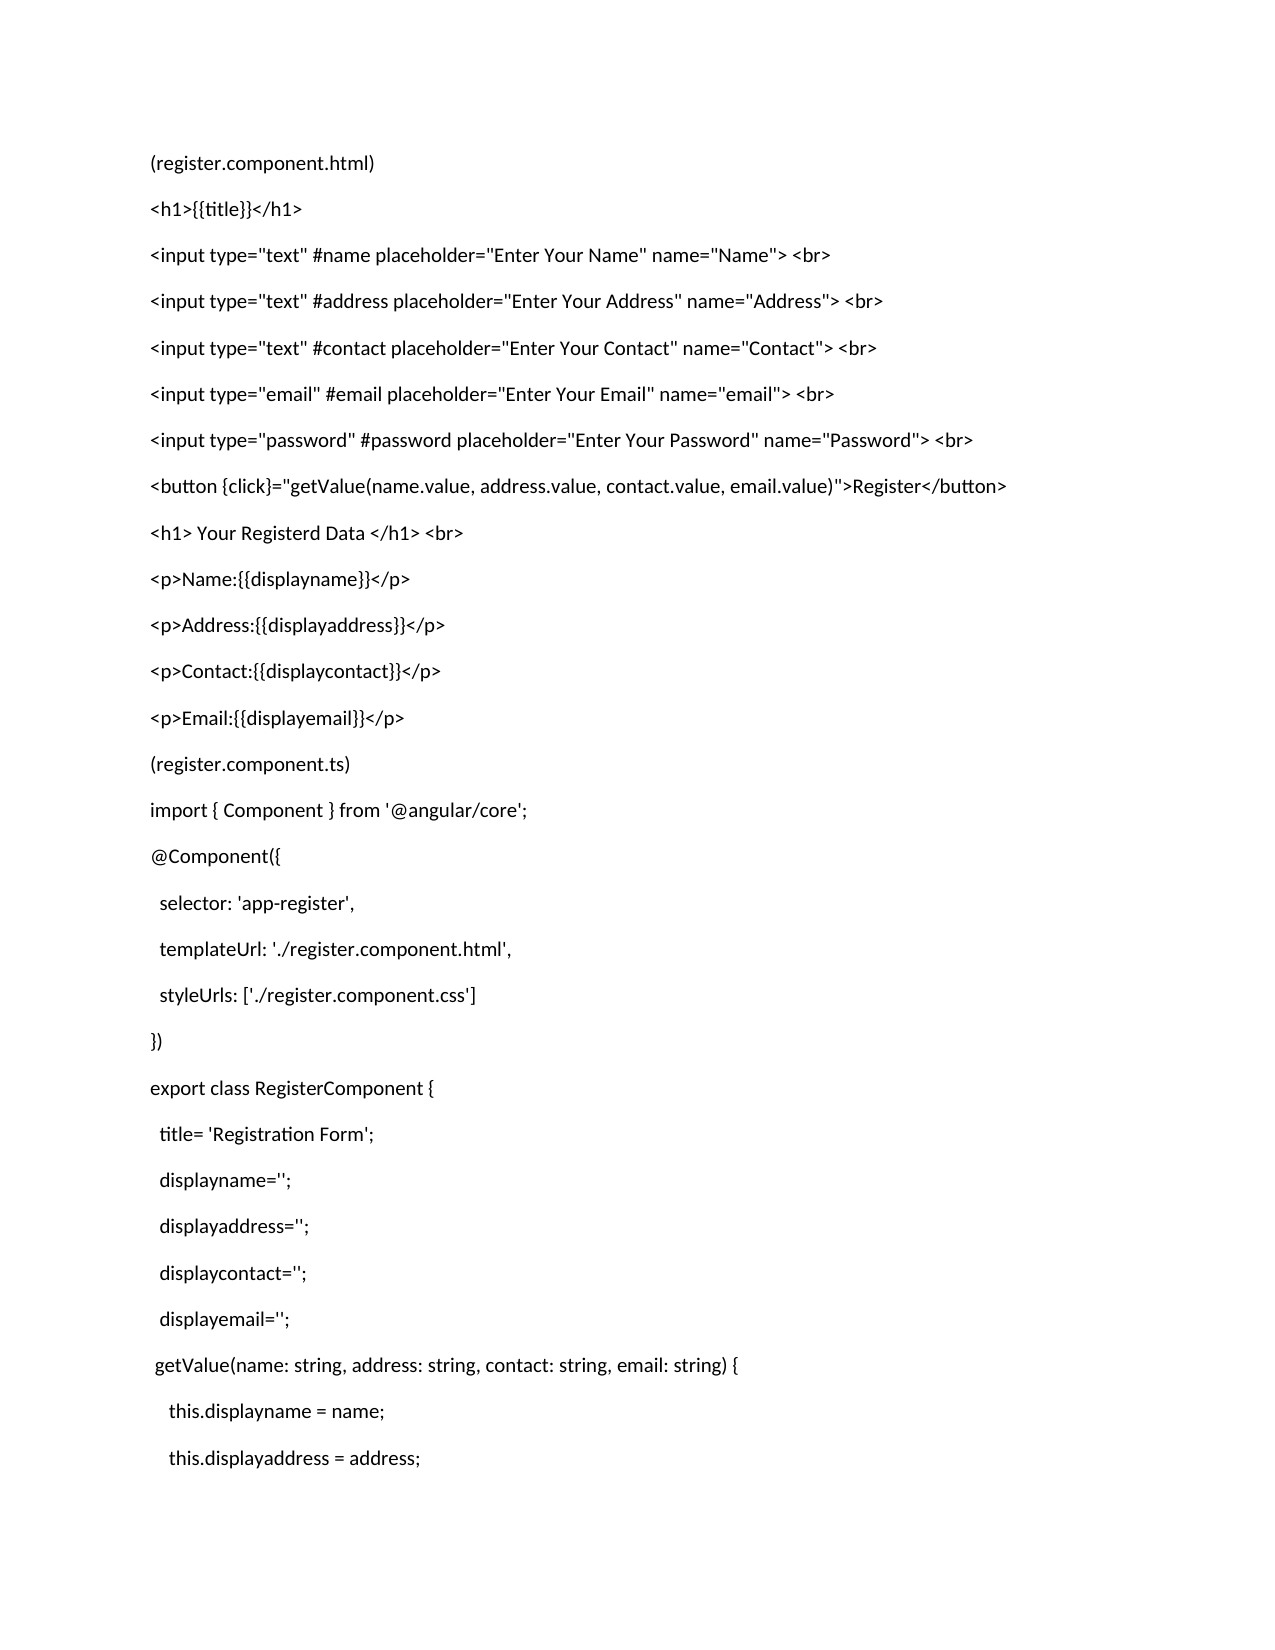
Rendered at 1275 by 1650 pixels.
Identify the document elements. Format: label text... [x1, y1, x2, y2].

text this.displayaddress = address; [150, 1445, 1125, 1470]
text templateUrl: './register.component.html', [150, 936, 1125, 962]
text <p>Address:{{displayaddress}}</p> [150, 612, 1125, 638]
text displayemail=''; [150, 1306, 1125, 1332]
text <h1> Your Registerd Data </h1> <br> [150, 520, 1125, 545]
text (register.component.html) [150, 150, 1125, 175]
text import { Component } from '@angular/core'; [150, 797, 1125, 823]
text title= 'Registration Form'; [150, 1121, 1125, 1147]
text <input type="password" #password placeholder="Enter Your Password" name="Password"> <br> [150, 427, 1125, 453]
text @Component({ [150, 844, 1125, 869]
text <p>Contact:{{displaycontact}}</p> [150, 659, 1125, 684]
text styleUrls: ['./register.component.css'] [150, 982, 1125, 1008]
text <p>Email:{{displayemail}}</p> [150, 705, 1125, 730]
text <h1>{{title}}</h1> [150, 196, 1125, 222]
text <input type="text" #address placeholder="Enter Your Address" name="Address"> <br> [150, 289, 1125, 314]
text displayaddress=''; [150, 1214, 1125, 1239]
text }) [150, 1029, 1125, 1054]
text export class RegisterComponent { [150, 1075, 1125, 1100]
text selector: 'app-register', [150, 890, 1125, 915]
text getValue(name: string, address: string, contact: string, email: string) { [150, 1352, 1125, 1378]
text <button {click}="getValue(name.value, address.value, contact.value, email.value)">Register</button> [150, 474, 1125, 499]
text <input type="text" #contact placeholder="Enter Your Contact" name="Contact"> <br> [150, 335, 1125, 360]
text (register.component.ts) [150, 751, 1125, 777]
text <p>Name:{{displayname}}</p> [150, 566, 1125, 592]
text <input type="text" #name placeholder="Enter Your Name" name="Name"> <br> [150, 242, 1125, 268]
text <input type="email" #email placeholder="Enter Your Email" name="email"> <br> [150, 381, 1125, 407]
text this.displayname = name; [150, 1399, 1125, 1424]
text displayname=''; [150, 1167, 1125, 1193]
text displaycontact=''; [150, 1260, 1125, 1285]
